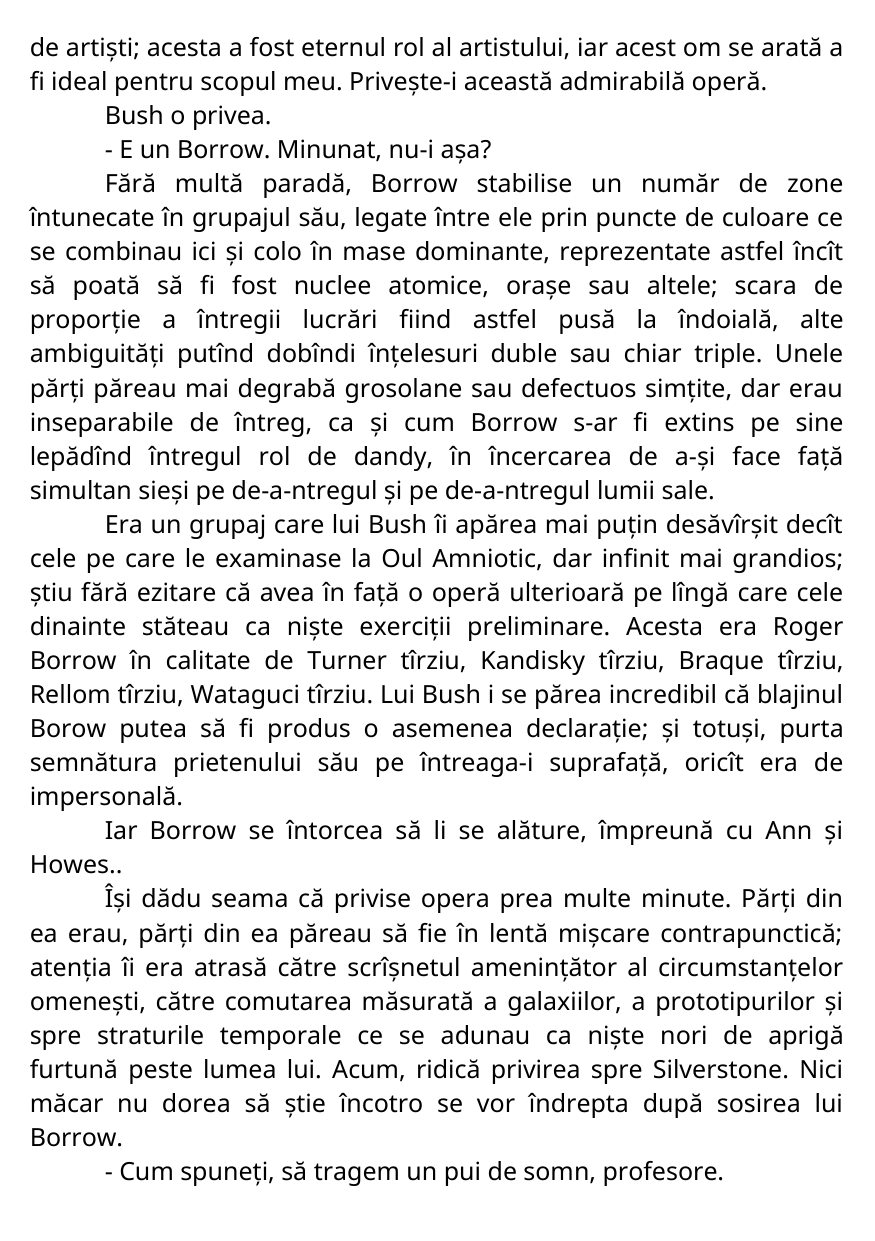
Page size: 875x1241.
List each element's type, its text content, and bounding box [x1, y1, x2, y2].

text Era un grupaj care lui Bush îi apărea mai puţin desăvîrşit decît cele pe care le examinase la Oul Amniotic, dar infinit mai grandios; ştiu fără ezitare că avea în faţă o operă ulterioară pe lîngă care cele dinainte stăteau ca nişte exerciţii preliminare. Acesta era Roger Borrow în calitate de Turner tîrziu, Kandisky tîrziu, Braque tîrziu, Rellom tîrziu, Wataguci tîrziu. Lui Bush i se părea incredibil că blajinul Borow putea să fi produs o asemenea declaraţie; şi totuşi, purta semnătura prietenului său pe întreaga-i suprafaţă, oricît era de impersonală. [29, 506, 844, 813]
text - E un Borrow. Minunat, nu-i aşa? [29, 132, 844, 166]
text Îşi dădu seama că privise opera prea multe minute. Părţi din ea erau, părţi din ea păreau să fie în lentă mişcare contrapunctică; atenţia îi era atrasă către scrîşnetul ameninţător al circumstanţelor omeneşti, către comutarea măsurată a galaxiilor, a prototipurilor şi spre straturile temporale ce se adunau ca nişte nori de aprigă furtună peste lumea lui. Acum, ridică privirea spre Silverstone. Nici măcar nu dorea să ştie încotro se vor îndrepta după sosirea lui Borrow. [29, 881, 844, 1154]
text Fără multă paradă, Borrow stabilise un număr de zone întunecate în grupajul său, legate între ele prin puncte de culoare ce se combinau ici şi colo în mase dominante, reprezentate astfel încît să poată să fi fost nuclee atomice, oraşe sau altele; scara de proporţie a întregii lucrări fiind astfel pusă la îndoială, alte ambiguităţi putînd dobîndi înţelesuri duble sau chiar triple. Unele părţi păreau mai degrabă grosolane sau defectuos simţite, dar erau inseparabile de întreg, ca şi cum Borrow s-ar fi extins pe sine lepădînd întregul rol de dandy, în încercarea de a-şi face faţă simultan sieşi pe de-a-ntregul şi pe de-a-ntregul lumii sale. [29, 166, 844, 506]
text Bush o privea. [29, 98, 844, 132]
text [29, 29, 844, 98]
text Iar Borrow se întorcea să li se alăture, împreună cu Ann şi Howes.. [29, 813, 844, 881]
text - Cum spuneţi, să tragem un pui de somn, profesore. [29, 1154, 844, 1188]
